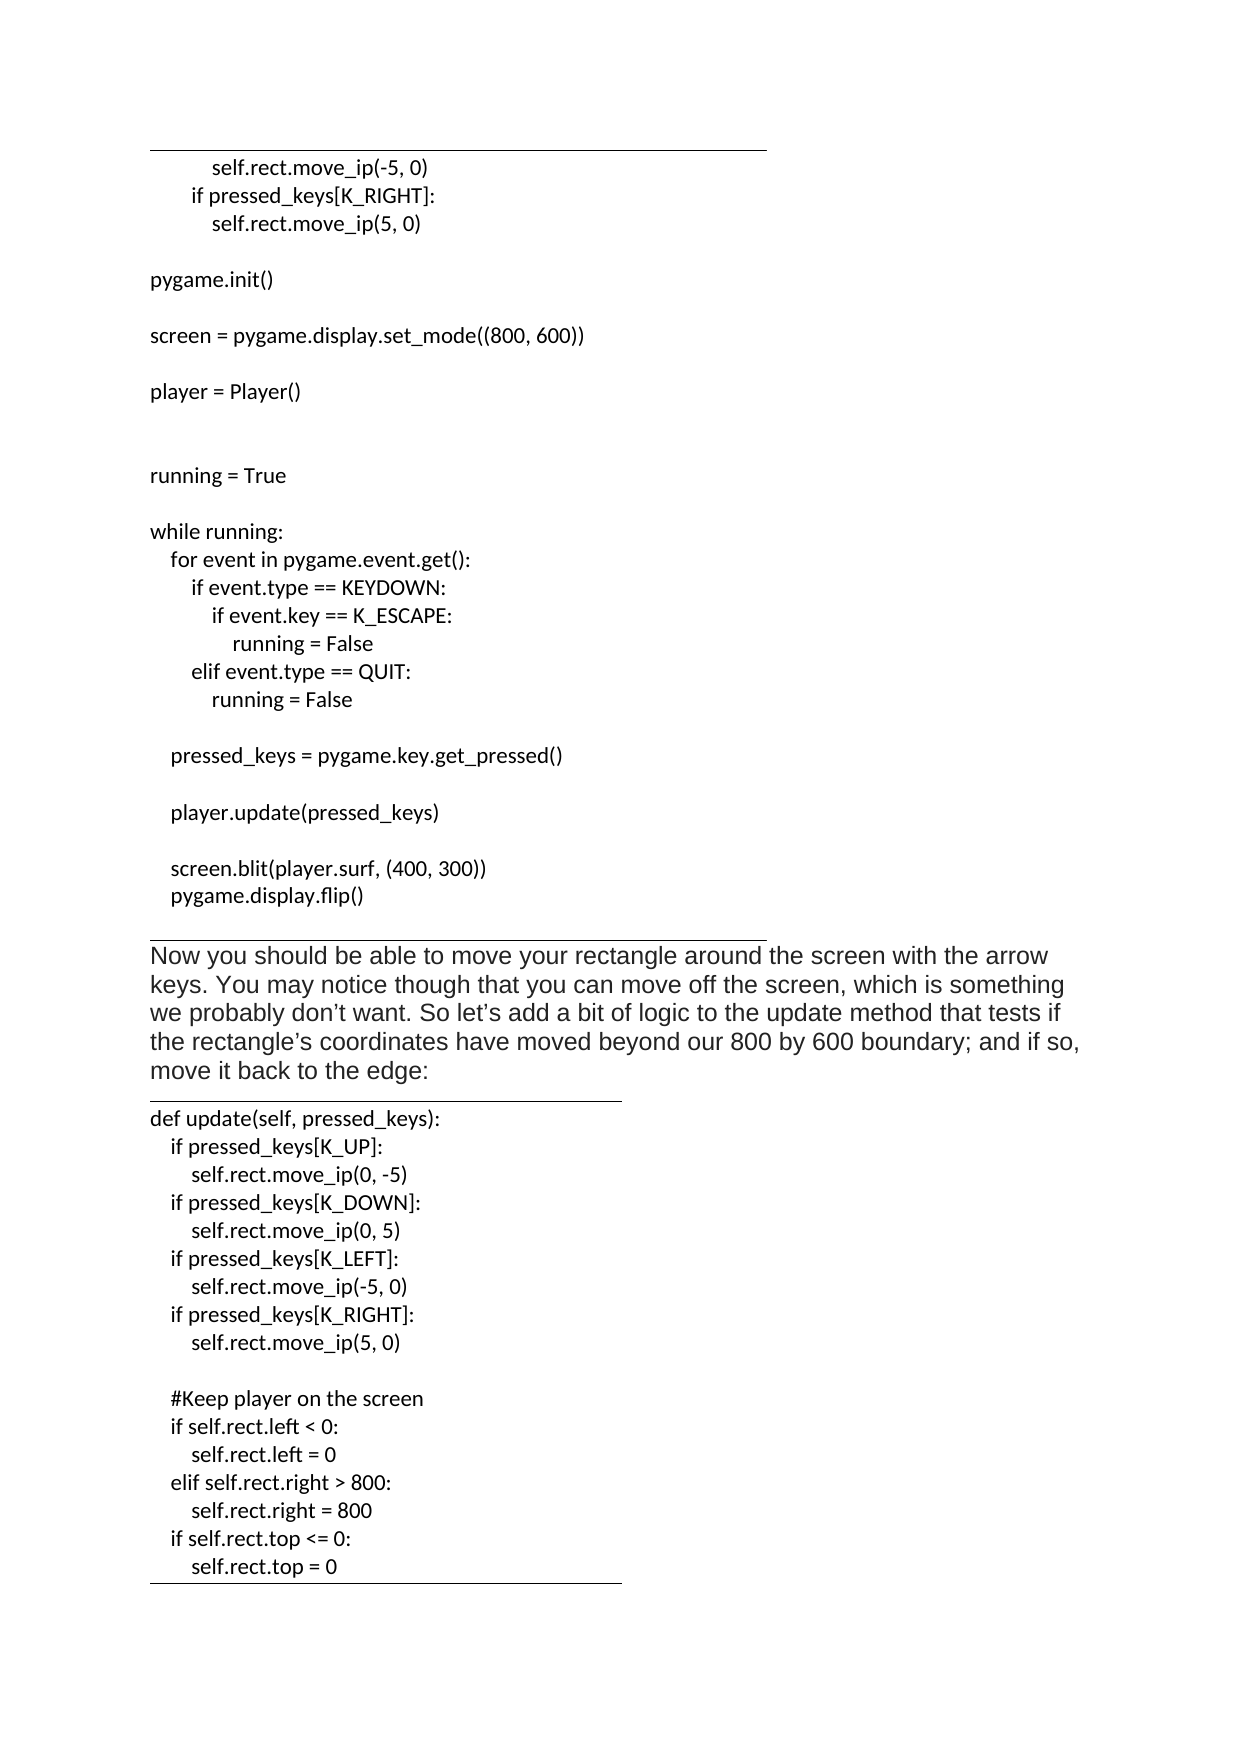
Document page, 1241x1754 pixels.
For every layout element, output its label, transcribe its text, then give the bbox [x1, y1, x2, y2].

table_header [150, 151, 767, 940]
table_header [150, 1102, 622, 1583]
text Now you should be able to move your rectangle around the screen with the arrow keys. You may notice though that you can move off the screen, which is something we probably don’t want. So let’s add a bit of logic to the update method that tests if the rectangle’s coordinates have moved beyond our 800 by 600 boundary; and if so, move it back to the edge: [150, 941, 1090, 1084]
